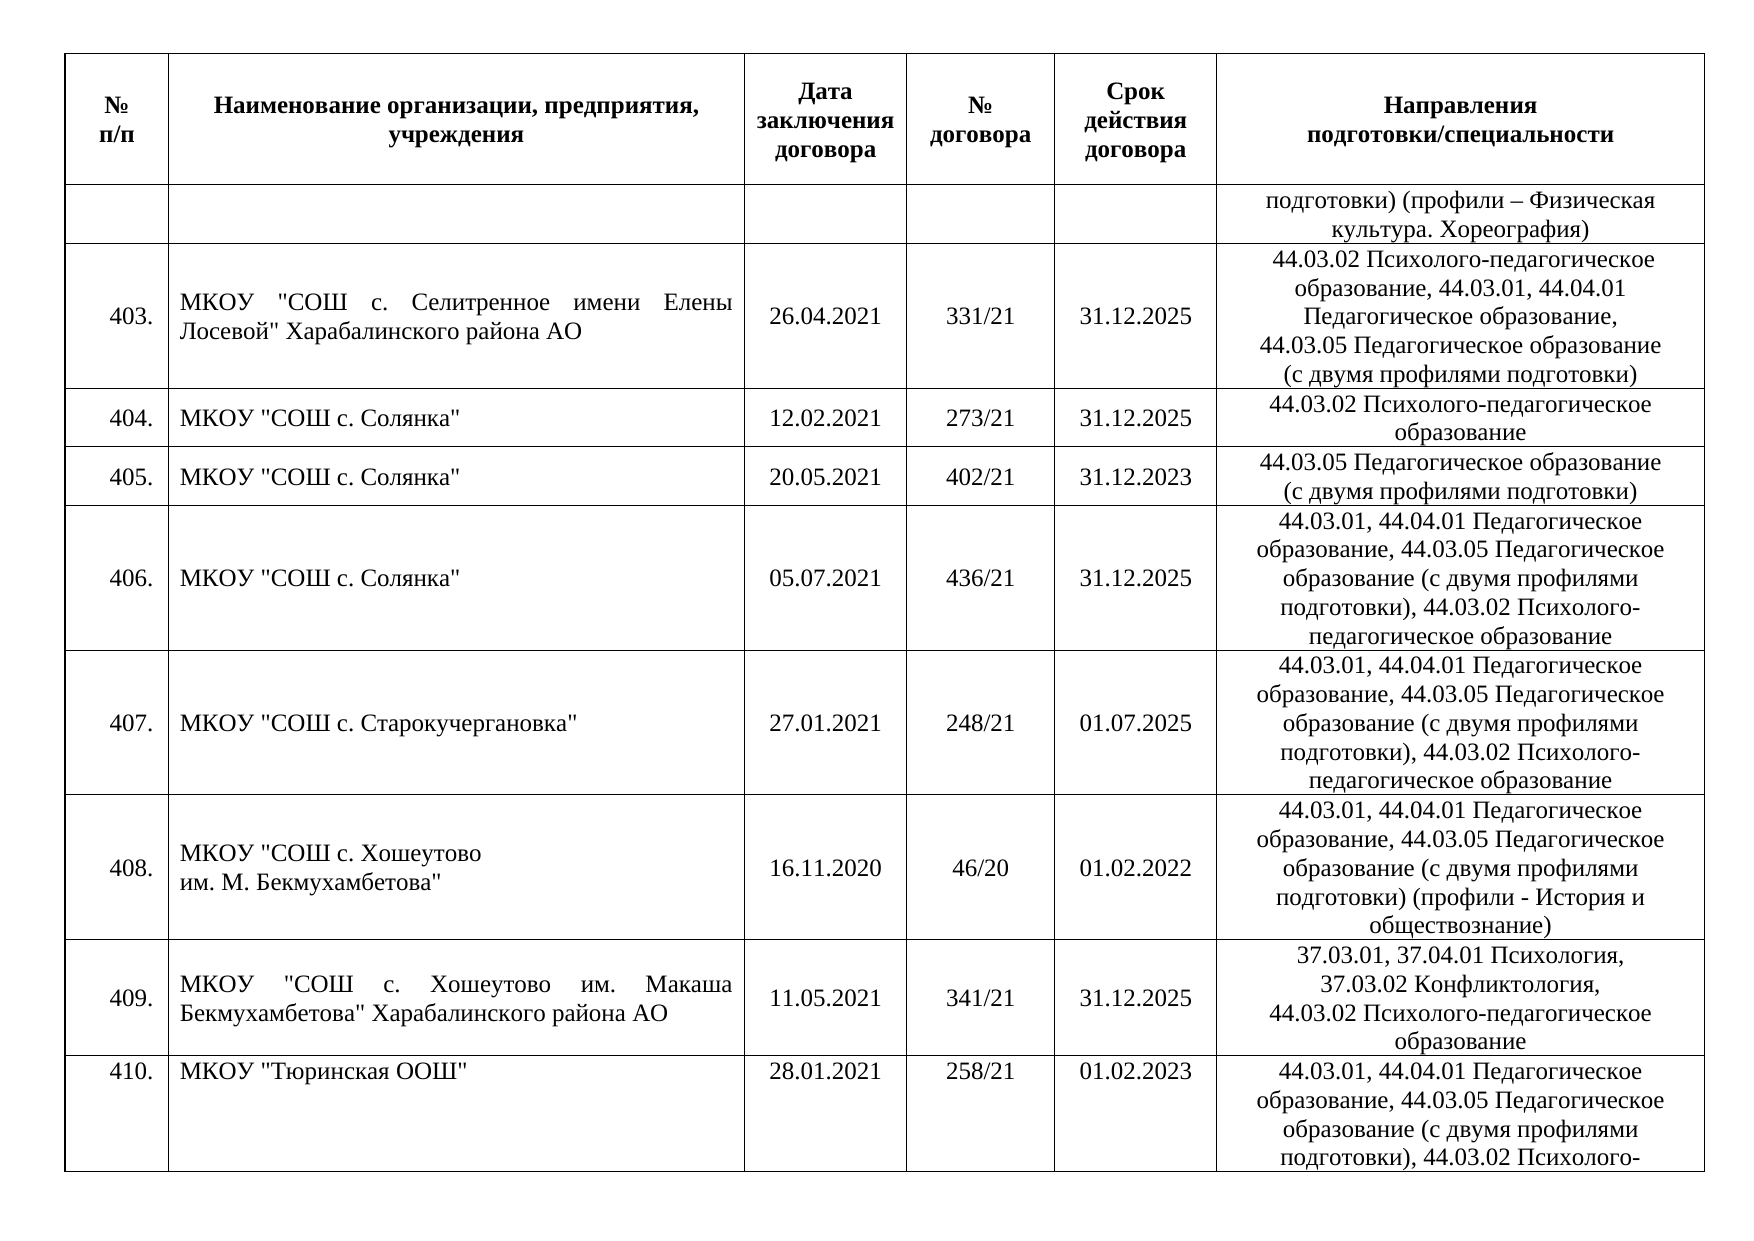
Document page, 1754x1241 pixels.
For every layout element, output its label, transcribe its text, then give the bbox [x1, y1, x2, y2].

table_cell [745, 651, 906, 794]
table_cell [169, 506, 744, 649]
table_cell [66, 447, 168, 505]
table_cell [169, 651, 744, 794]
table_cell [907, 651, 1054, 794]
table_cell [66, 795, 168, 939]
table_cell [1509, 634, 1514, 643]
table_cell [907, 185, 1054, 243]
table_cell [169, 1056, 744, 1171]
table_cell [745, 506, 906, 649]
table_header Срок действия договора [1055, 54, 1216, 184]
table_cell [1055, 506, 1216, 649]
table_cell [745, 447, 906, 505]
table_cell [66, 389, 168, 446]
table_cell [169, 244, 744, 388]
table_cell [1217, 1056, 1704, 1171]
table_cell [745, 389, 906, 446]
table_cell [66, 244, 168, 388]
table_header Наименование организации, предприятия, учреждения [169, 54, 744, 184]
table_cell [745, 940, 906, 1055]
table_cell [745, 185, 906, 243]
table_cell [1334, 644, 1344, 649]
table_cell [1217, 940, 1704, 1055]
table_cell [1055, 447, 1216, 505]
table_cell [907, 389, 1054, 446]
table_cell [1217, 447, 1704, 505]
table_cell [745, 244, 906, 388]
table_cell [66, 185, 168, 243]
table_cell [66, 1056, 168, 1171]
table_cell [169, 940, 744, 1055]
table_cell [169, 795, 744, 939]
table_header Направления подготовки/специальности [1217, 54, 1704, 184]
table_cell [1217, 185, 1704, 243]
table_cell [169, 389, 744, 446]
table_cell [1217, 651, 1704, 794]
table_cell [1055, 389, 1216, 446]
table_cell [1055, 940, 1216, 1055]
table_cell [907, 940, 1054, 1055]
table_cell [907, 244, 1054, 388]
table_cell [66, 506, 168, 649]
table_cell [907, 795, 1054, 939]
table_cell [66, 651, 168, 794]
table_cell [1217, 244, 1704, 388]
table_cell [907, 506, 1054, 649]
table_header № договора [907, 54, 1054, 184]
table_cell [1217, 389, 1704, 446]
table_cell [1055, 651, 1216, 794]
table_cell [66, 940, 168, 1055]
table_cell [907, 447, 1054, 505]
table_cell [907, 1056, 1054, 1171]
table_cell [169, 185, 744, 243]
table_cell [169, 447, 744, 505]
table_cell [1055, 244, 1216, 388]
table_header Дата заключения договора [745, 54, 906, 184]
table_header № п/п [66, 54, 168, 184]
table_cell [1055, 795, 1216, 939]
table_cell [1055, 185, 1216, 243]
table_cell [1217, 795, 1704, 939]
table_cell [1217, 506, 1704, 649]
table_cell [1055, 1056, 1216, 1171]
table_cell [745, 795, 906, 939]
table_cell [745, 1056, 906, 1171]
